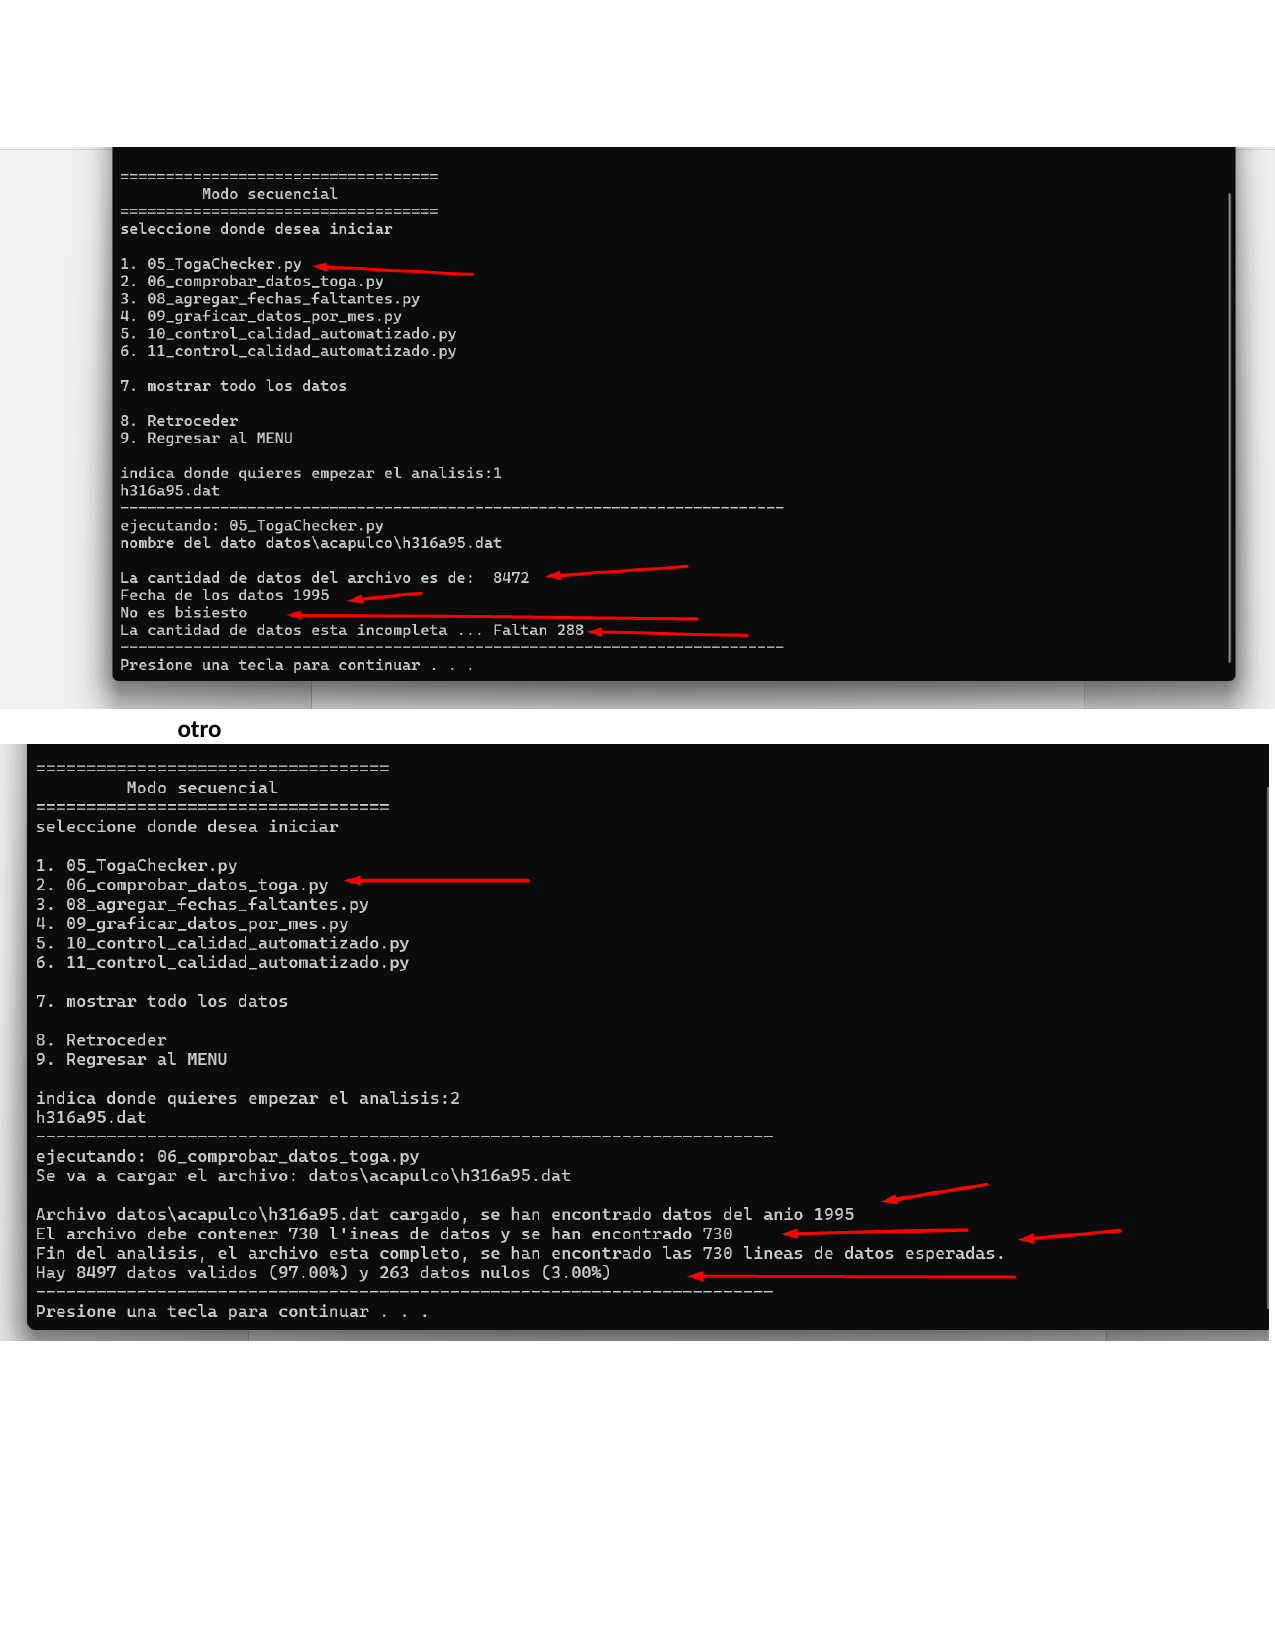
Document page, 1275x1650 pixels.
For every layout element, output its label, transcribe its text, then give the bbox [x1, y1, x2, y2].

picture [0, 744, 1269, 1341]
picture [0, 147, 1275, 709]
text otro [177, 709, 1098, 744]
